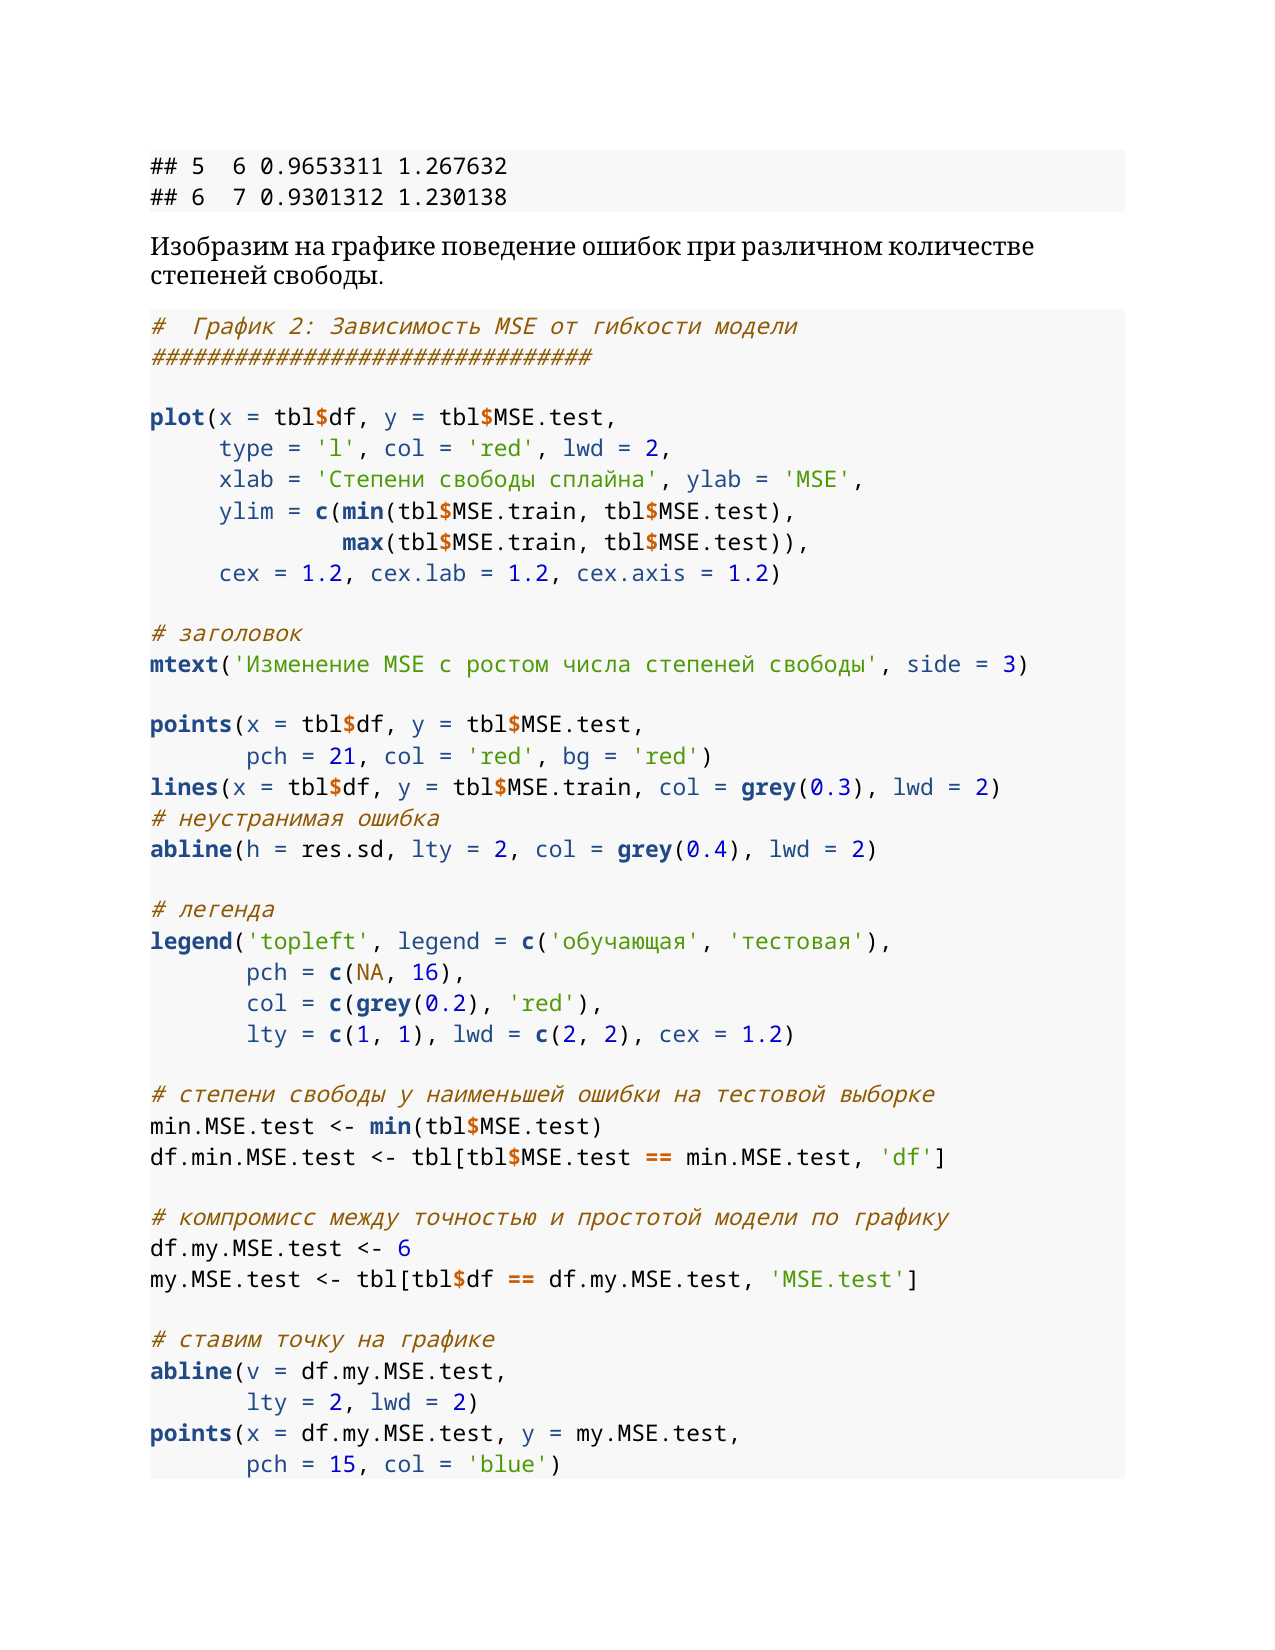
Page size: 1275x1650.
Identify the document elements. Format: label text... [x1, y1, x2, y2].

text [150, 309, 1125, 1479]
text Изобразим на графике поведение ошибок при различном количестве степеней свободы. [150, 233, 1125, 291]
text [150, 150, 1125, 212]
